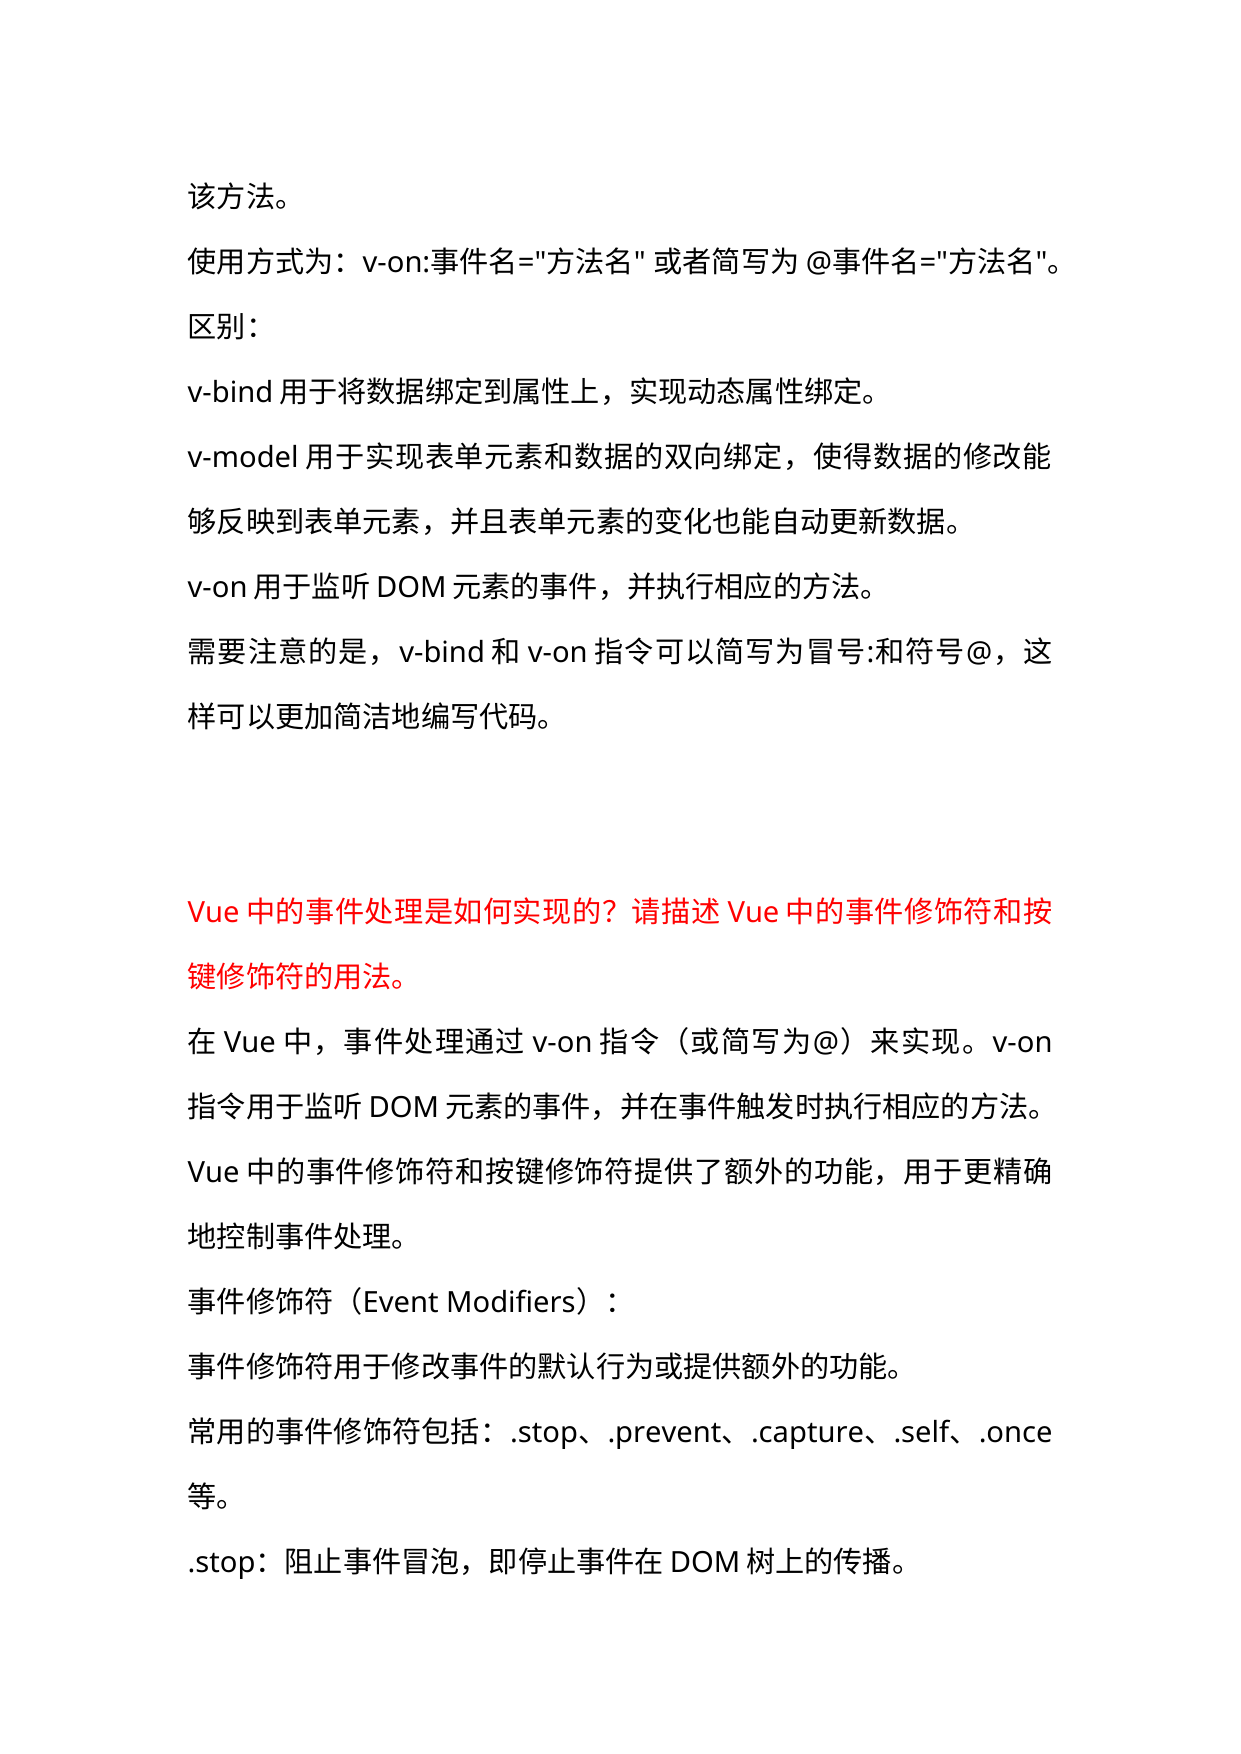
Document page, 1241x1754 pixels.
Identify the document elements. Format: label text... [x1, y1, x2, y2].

text v-model用于实现表单元素和数据的双向绑定，使得数据的修改能够反映到表单元素，并且表单元素的变化也能自动更新数据。 [187, 422, 1053, 552]
text Vue中的事件处理是如何实现的？请描述Vue中的事件修饰符和按键修饰符的用法。 [187, 877, 1053, 1007]
text 区别： [187, 292, 1053, 357]
text v-on用于监听DOM元素的事件，并执行相应的方法。 [187, 552, 1053, 617]
text 需要注意的是，v-bind和v-on指令可以简写为冒号:和符号@，这样可以更加简洁地编写代码。 [187, 617, 1053, 747]
text 在Vue中，事件处理通过v-on指令（或简写为@）来实现。v-on指令用于监听DOM元素的事件，并在事件触发时执行相应的方法。 [187, 1007, 1053, 1137]
text 事件修饰符用于修改事件的默认行为或提供额外的功能。 [187, 1332, 1053, 1397]
text 事件修饰符（Event Modifiers）： [187, 1267, 1053, 1332]
text 使用方式为：v-on:事件名="方法名" 或者简写为 @事件名="方法名"。 [187, 227, 1053, 292]
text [187, 162, 1053, 227]
text v-bind用于将数据绑定到属性上，实现动态属性绑定。 [187, 357, 1053, 422]
text 常用的事件修饰符包括：.stop、.prevent、.capture、.self、.once等。 [187, 1397, 1053, 1527]
text .stop：阻止事件冒泡，即停止事件在DOM树上的传播。 [187, 1527, 1053, 1592]
text Vue中的事件修饰符和按键修饰符提供了额外的功能，用于更精确地控制事件处理。 [187, 1137, 1053, 1267]
